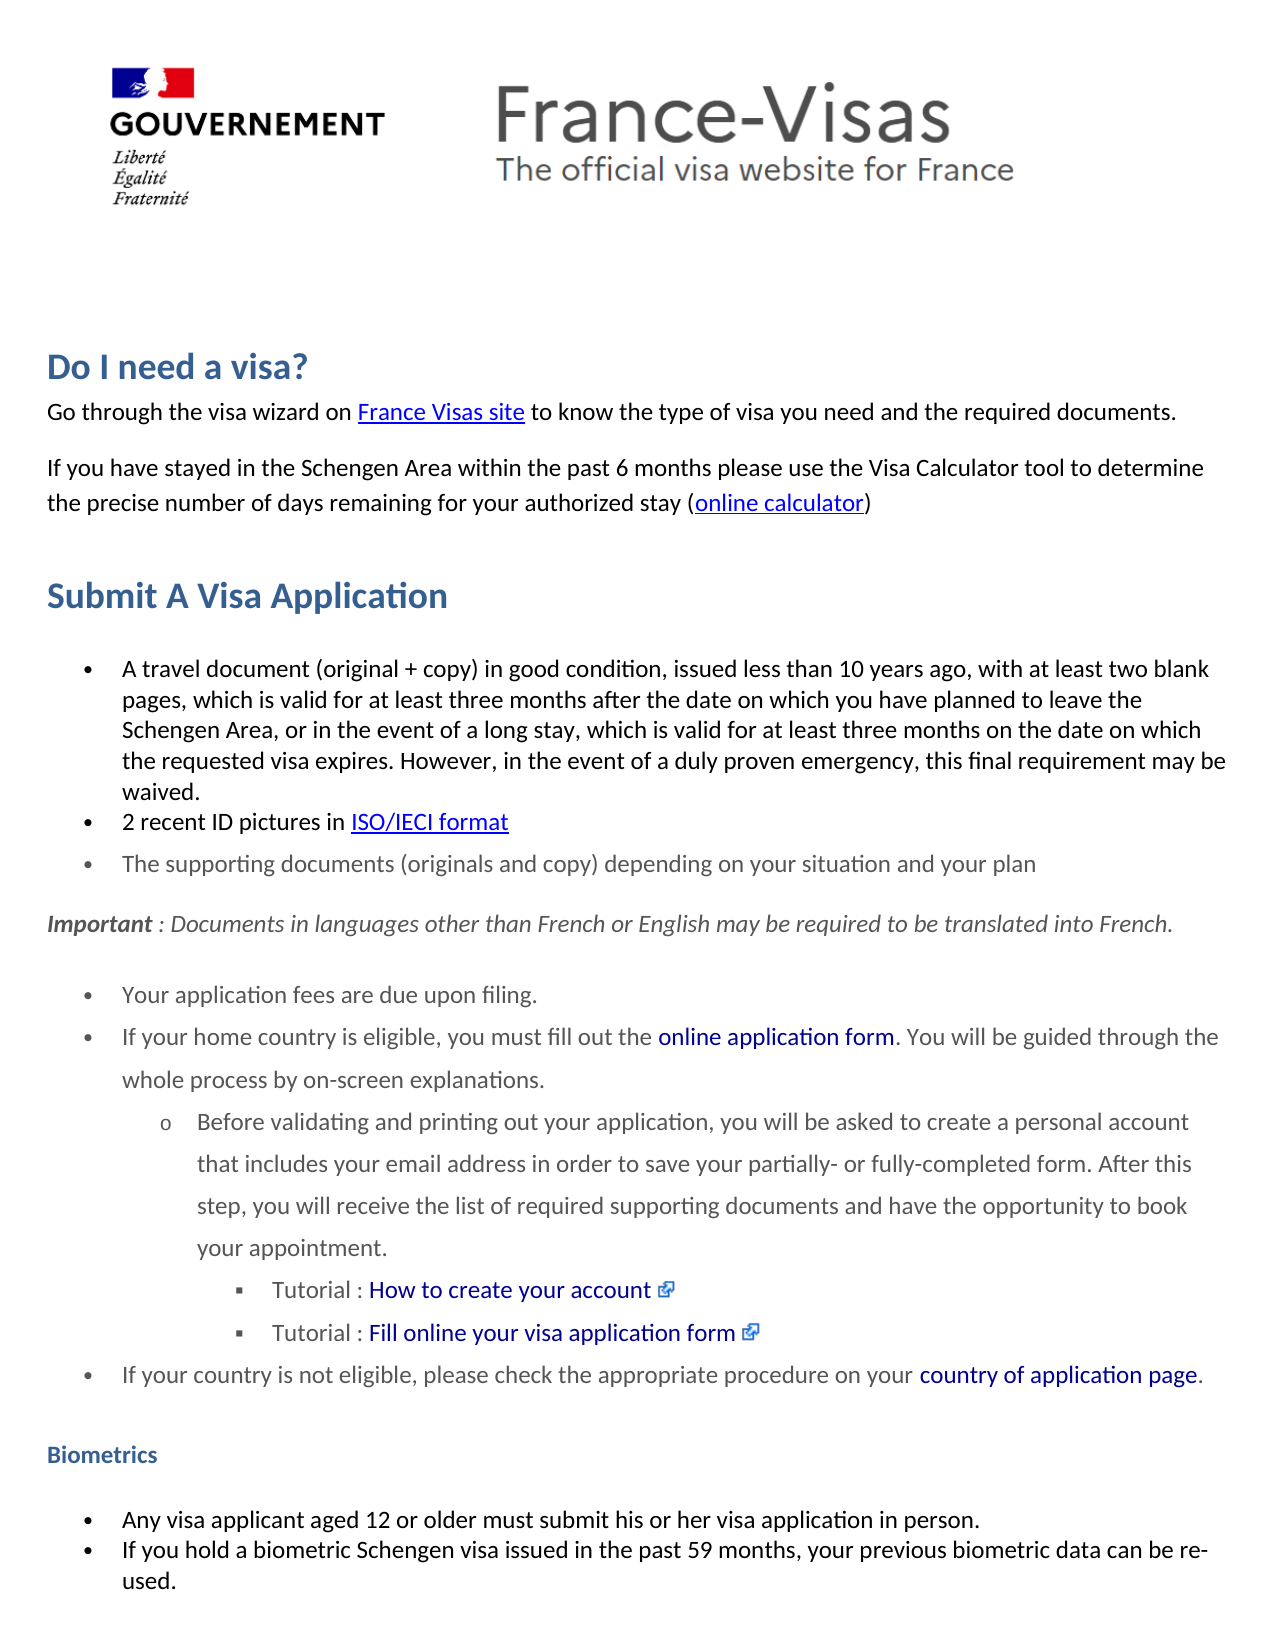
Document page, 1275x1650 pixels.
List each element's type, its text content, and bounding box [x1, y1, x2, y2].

list 2 recent ID pictures in ISO/IECI format [84, 806, 1237, 837]
picture [657, 1280, 676, 1299]
text Important : Documents in languages other than French or English may be required to be translated into French. [47, 908, 1237, 938]
picture [46, 37, 1022, 234]
list If your home country is eligible, you must fill out the online application form. You will be guided through the whole process by on-screen explanations. [84, 1010, 1237, 1094]
list Before validating and printing out your application, you will be asked to create a personal account that includes your email address in order to save your partially- or fully-completed form. After this step, you will receive the list of required supporting documents and have the opportunity to book your appointment. [159, 1094, 1237, 1263]
list Tutorial : Fill online your visa application form [234, 1305, 1237, 1347]
subtitle Biometrics [47, 1439, 1237, 1470]
list A travel document (original + copy) in good condition, issued less than 10 years ago, with at least two blank pages, which is valid for at least three months after the date on which you have planned to leave the Schengen Area, or in the event of a long stay, which is valid for at least three months on the date on which the requested visa expires. However, in the event of a duly proven emergency, this final requirement may be waived. [84, 653, 1237, 806]
list If your country is not eligible, please check the appropriate procedure on your country of application page. [84, 1347, 1237, 1389]
subtitle Do I need a visa? [47, 343, 1237, 389]
list Any visa applicant aged 12 or older must submit his or her visa application in person. [84, 1504, 1237, 1534]
text Go through the visa wizard on France Visas site to know the type of visa you need and the required documents. [47, 396, 1237, 426]
list If you hold a biometric Schengen visa issued in the past 59 months, your previous biometric data can be re-used. [84, 1534, 1237, 1595]
text If you have stayed in the Schengen Area within the past 6 months please use the Visa Calculator tool to determine the precise number of days remaining for your authorized stay (online calculator) [47, 452, 1237, 517]
picture [742, 1322, 761, 1342]
subtitle Submit A Visa Application [47, 572, 1237, 617]
list Tutorial : How to create your account [234, 1263, 1237, 1305]
list The supporting documents (originals and copy) depending on your situation and your plan [84, 837, 1237, 879]
list Your application fees are due upon filing. [84, 968, 1237, 1010]
